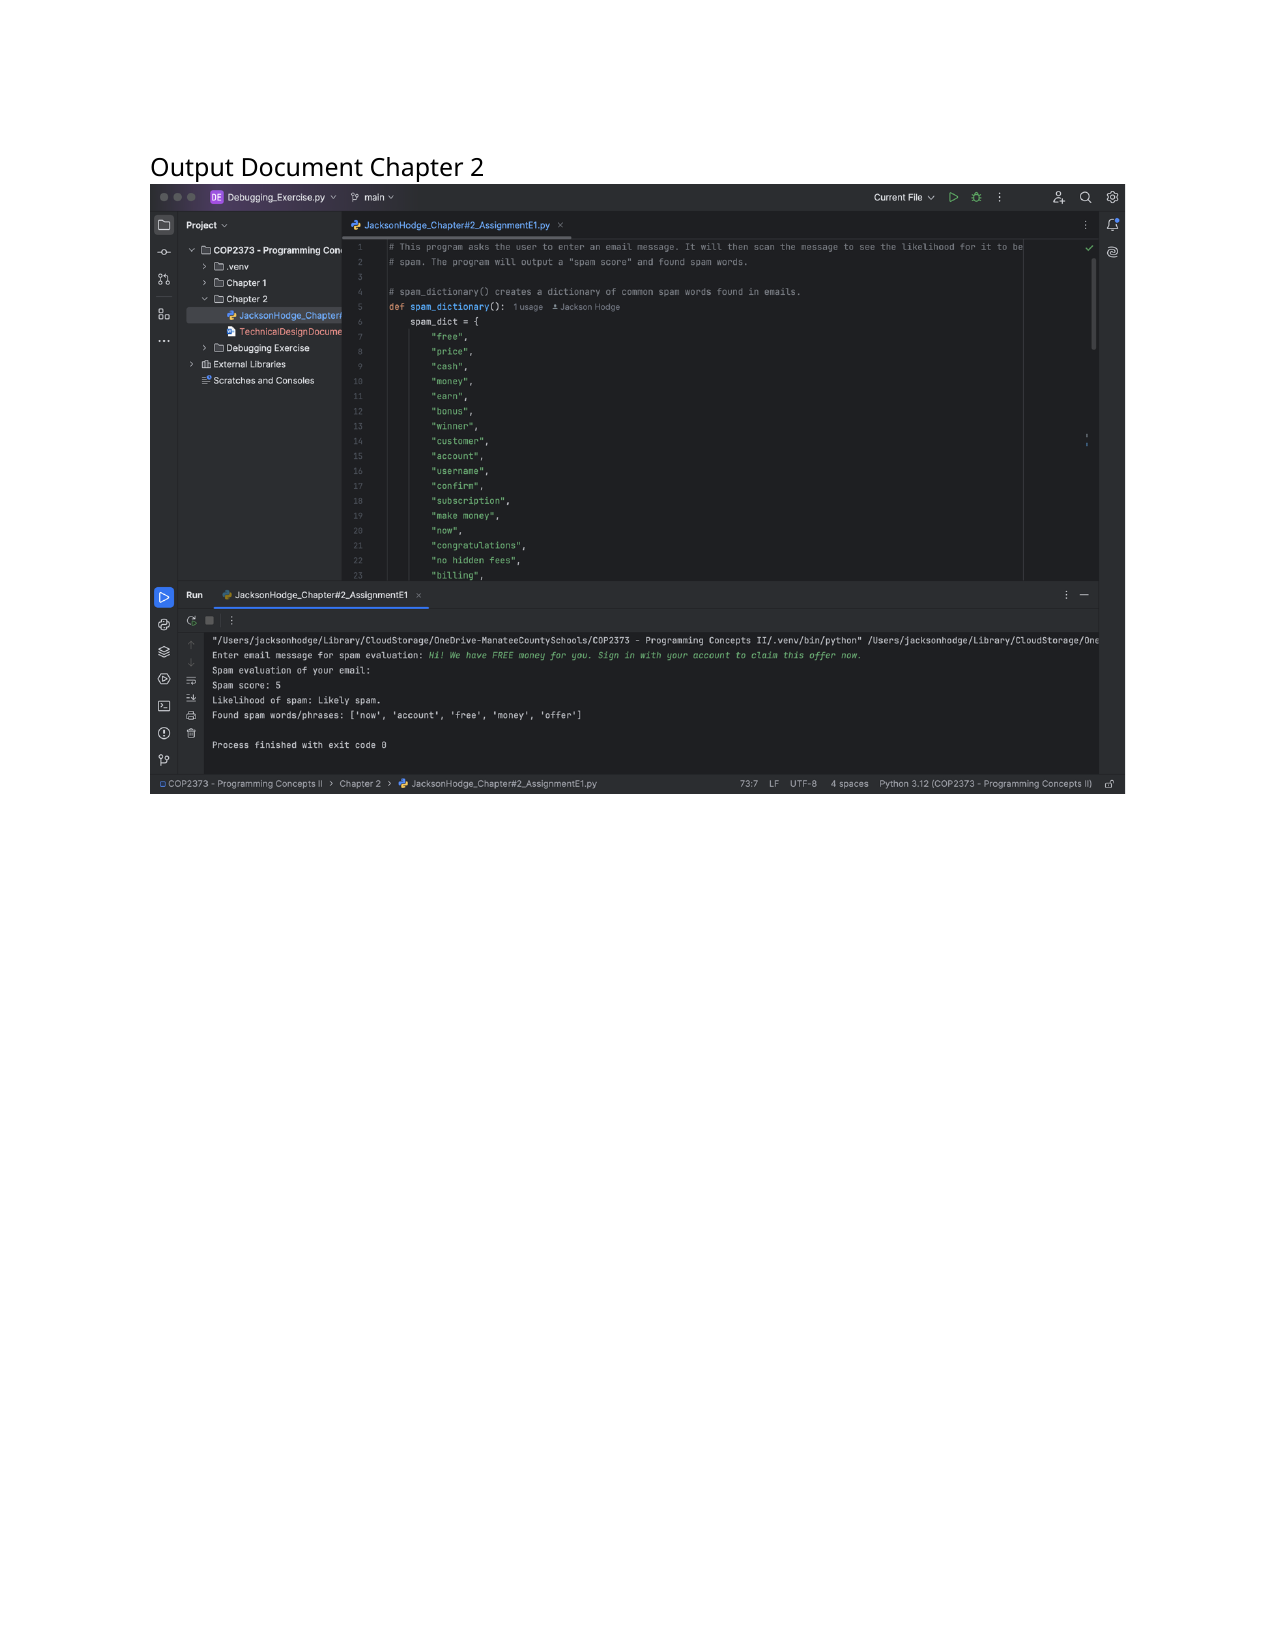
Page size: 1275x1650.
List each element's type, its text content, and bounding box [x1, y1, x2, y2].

text Output Document Chapter 2 [150, 150, 1125, 184]
picture [150, 184, 1125, 794]
